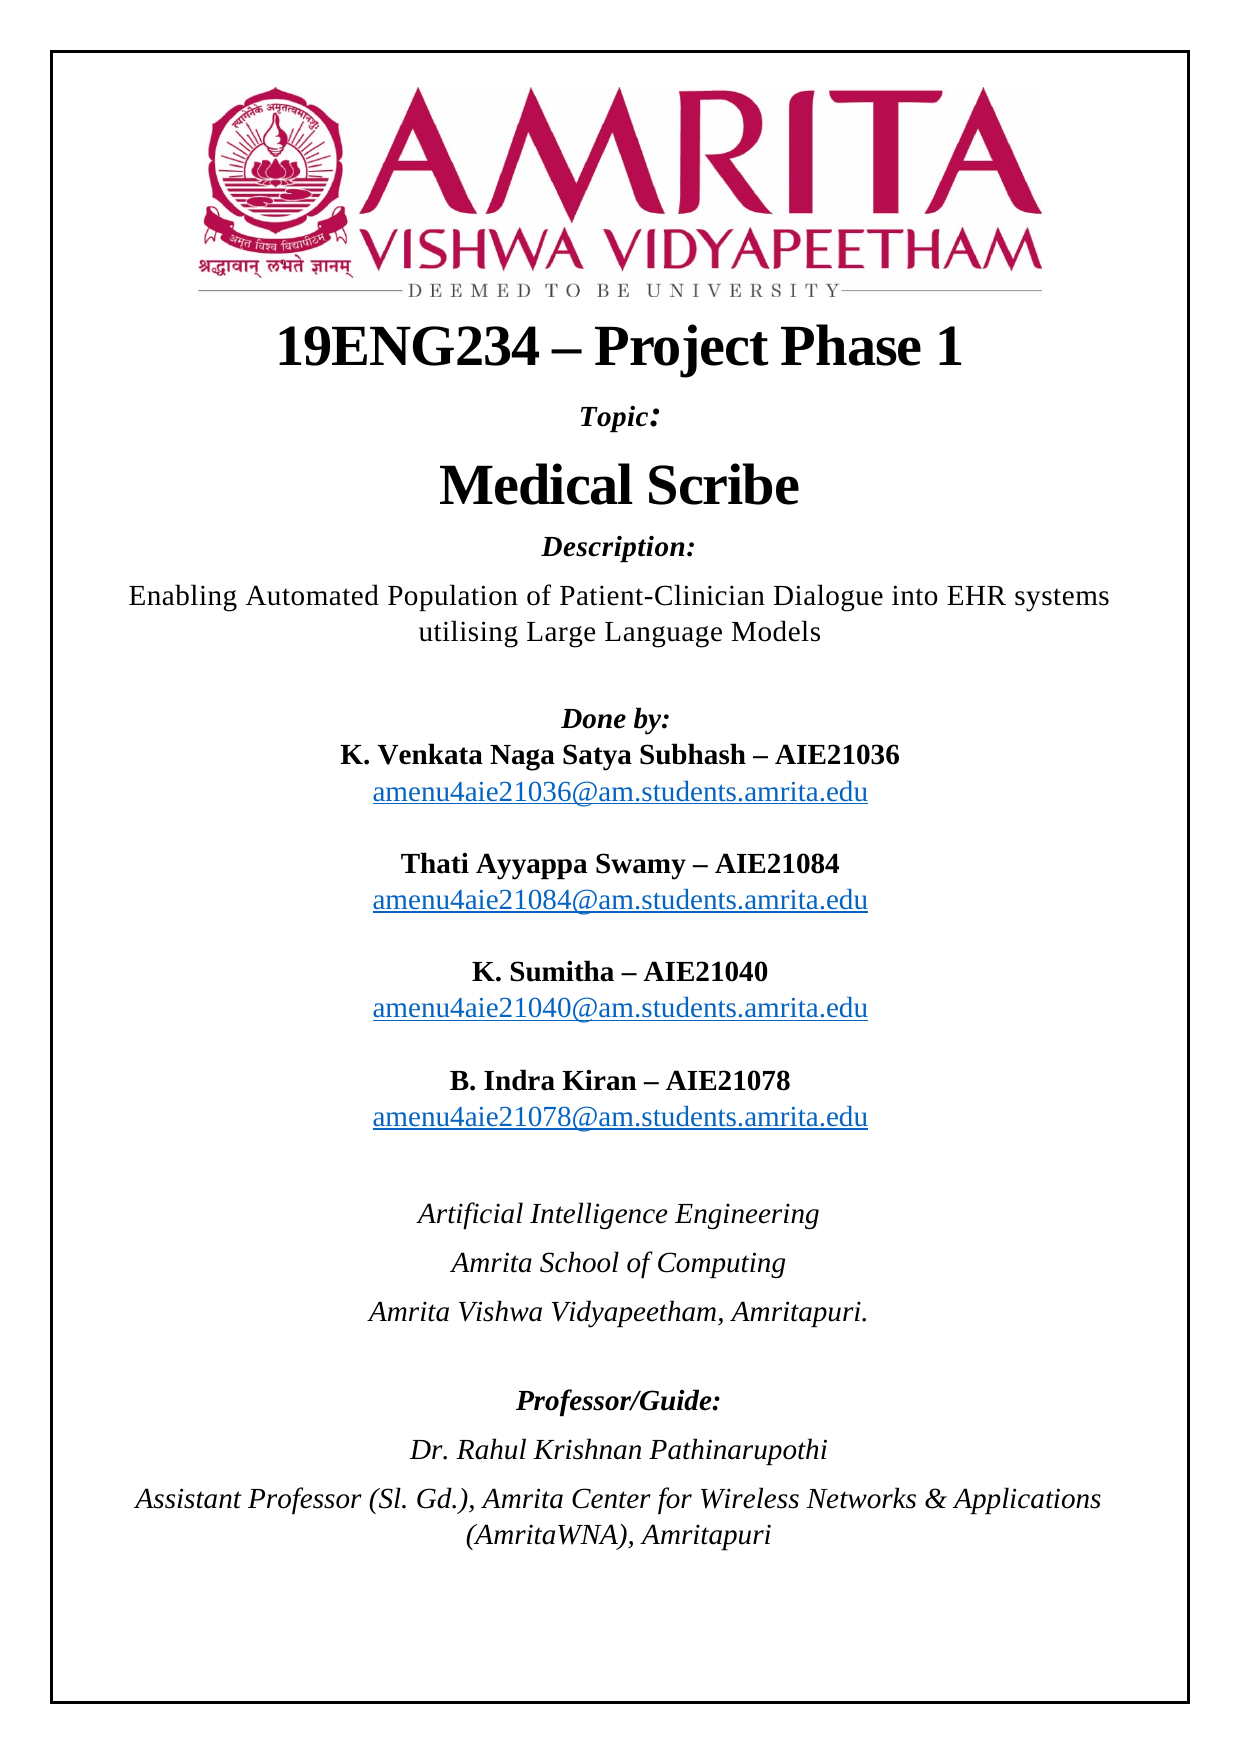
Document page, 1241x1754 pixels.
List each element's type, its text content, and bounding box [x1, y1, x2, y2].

text Done by: K. Venkata Naga Satya Subhash – AIE21036 [75, 701, 1165, 771]
text Professor/Guide: [75, 1342, 1165, 1417]
title 19ENG234 – Project Phase 1 [75, 311, 1165, 378]
text B. Indra Kiran – AIE21078 [75, 1063, 1165, 1096]
text Enabling Automated Population of Patient-Clinician Dialogue into EHR systems utilising Large Language Models [75, 578, 1165, 648]
text amenu4aie21040@am.students.amrita.edu [75, 991, 1165, 1024]
text Topic: [75, 391, 1165, 434]
text Assistant Professor (Sl. Gd.), Amrita Center for Wireless Networks & Applications (AmritaWNA), Amritapuri [75, 1481, 1165, 1550]
picture [198, 87, 1042, 297]
text amenu4aie21036@am.students.amrita.edu [75, 774, 1165, 807]
text K. Sumitha – AIE21040 [75, 918, 1165, 988]
text Description: [75, 529, 1165, 563]
text amenu4aie21078@am.students.amrita.edu [75, 1099, 1165, 1132]
text Amrita Vishwa Vidyapeetham, Amritapuri. [75, 1294, 1165, 1327]
text Artificial Intelligence Engineering [75, 1197, 1165, 1230]
text Thati Ayyappa Swamy – AIE21084 [75, 810, 1165, 879]
text amenu4aie21084@am.students.amrita.edu [75, 882, 1165, 916]
title Medical Scribe [75, 450, 1165, 517]
text Amrita School of Computing [75, 1245, 1165, 1279]
text Dr. Rahul Krishnan Pathinarupothi [75, 1432, 1165, 1466]
